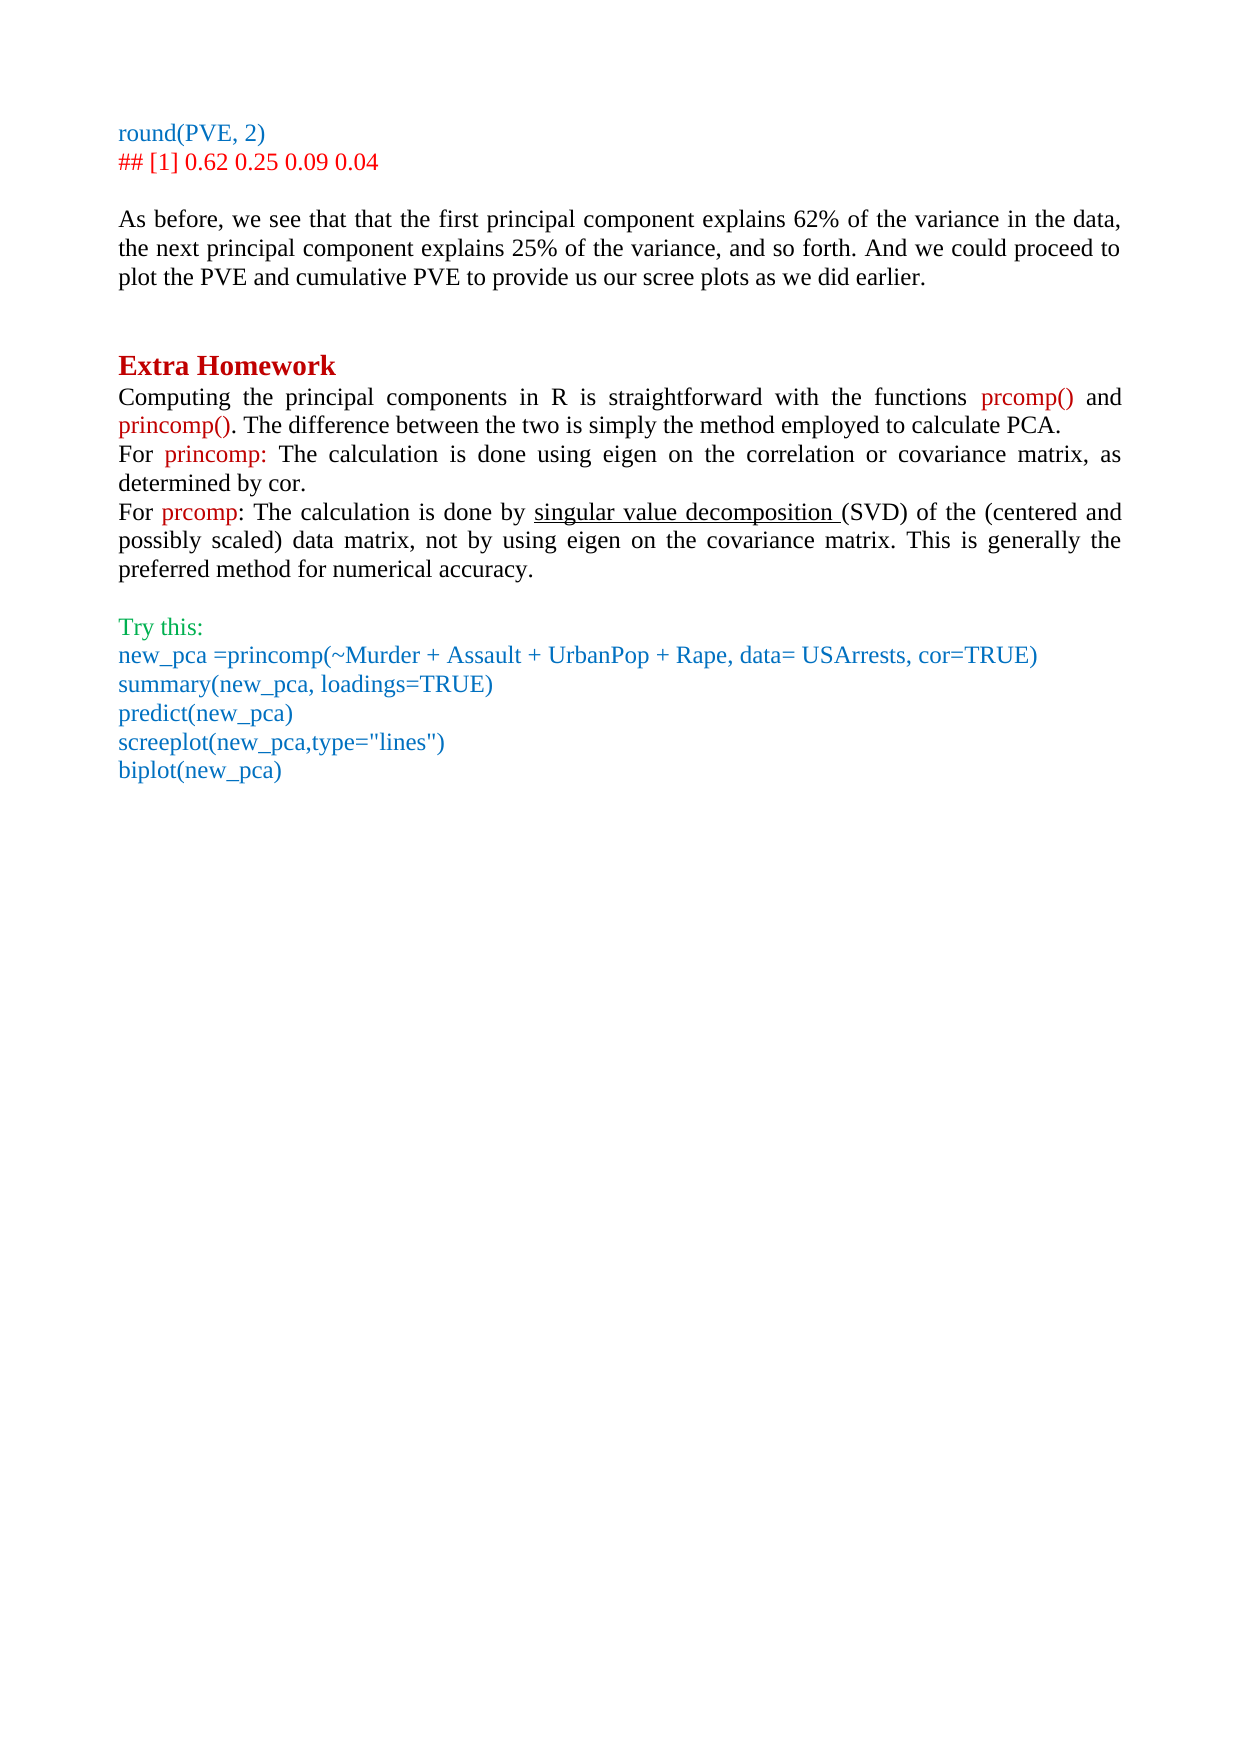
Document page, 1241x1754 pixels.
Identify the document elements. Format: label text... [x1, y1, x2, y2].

text As before, we see that that the first principal component explains 62% of the variance in the data, the next principal component explains 25% of the variance, and so forth. And we could proceed to plot the PVE and cumulative PVE to provide us our scree plots as we did earlier. [118, 204, 1122, 291]
text ## [1] 0.62 0.25 0.09 0.04 [118, 147, 1122, 176]
text summary(new_pca, loadings=TRUE) [118, 669, 1122, 698]
text screeplot(new_pca,type="lines") [118, 727, 1122, 755]
text biplot(new_pca) [118, 755, 1122, 784]
text For prcomp: The calculation is done by singular value decomposition (SVD) of the (centered and possibly scaled) data matrix, not by using eigen on the covariance matrix. This is generally the preferred method for numerical accuracy. [118, 497, 1122, 583]
text predict(new_pca) [118, 698, 1122, 727]
text new_pca =princomp(~Murder + Assault + UrbanPop + Rape, data= USArrests, cor=TRUE) [118, 640, 1122, 669]
text Try this: [118, 612, 1122, 640]
text For princomp: The calculation is done using eigen on the correlation or covariance matrix, as determined by cor. [118, 439, 1122, 497]
text round(PVE, 2) [118, 118, 1122, 147]
text Computing the principal components in R is straightforward with the functions prcomp() and princomp(). The difference between the two is simply the method employed to calculate PCA. [118, 382, 1122, 439]
text Extra Homework [118, 348, 1122, 382]
